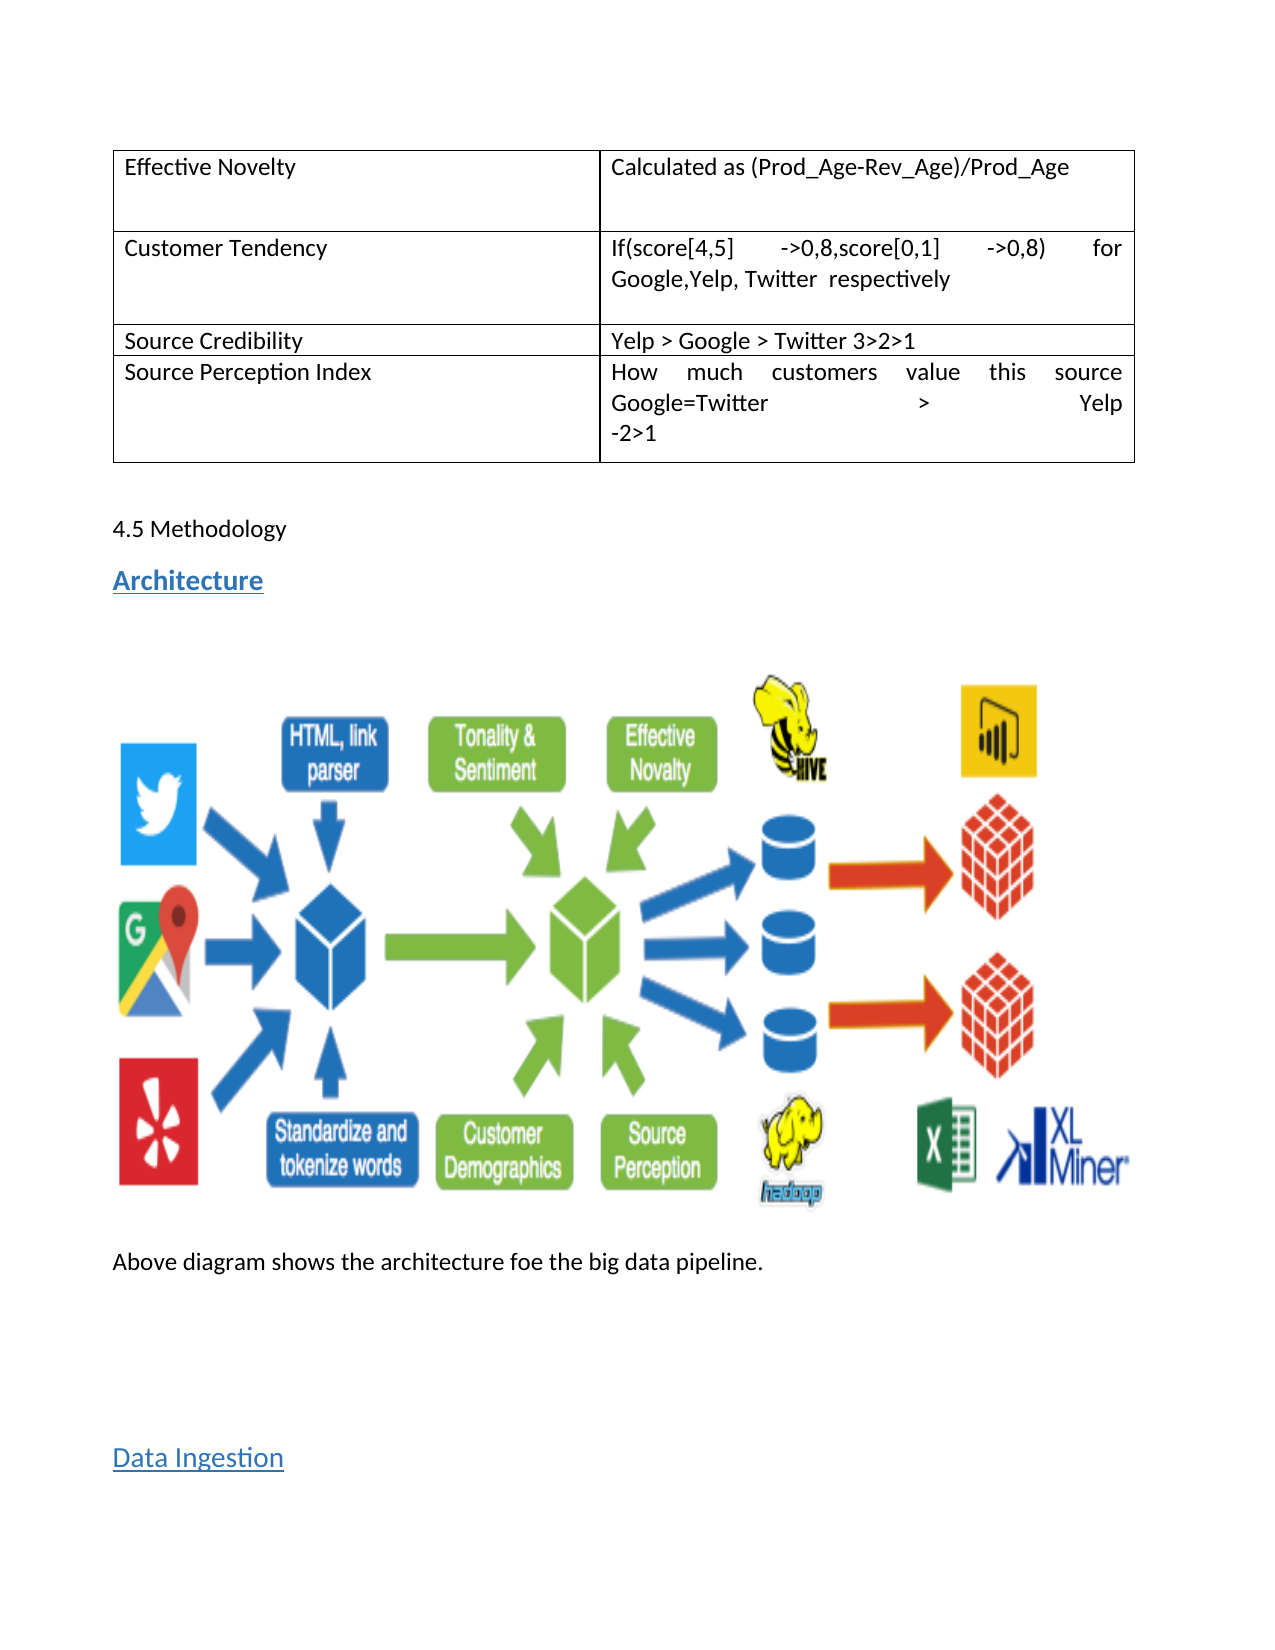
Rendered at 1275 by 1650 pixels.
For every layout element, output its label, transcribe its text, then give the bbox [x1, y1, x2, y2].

table_cell Effective Novelty [114, 151, 599, 231]
table_cell Source Perception Index [114, 356, 599, 462]
text Architecture [112, 562, 1162, 598]
text 4.5 Methodology [112, 513, 1162, 543]
table_cell Calculated as (Prod_Age-Rev_Age)/Prod_Age [601, 151, 1134, 231]
table_cell Yelp > Google > Twitter 3>2>1 [601, 325, 1134, 355]
table_cell If(score[4,5] ->0,8,score[0,1] ->0,8) for Google,Yelp, Twitter respectively [601, 232, 1134, 324]
table_cell How much customers value this source Google=Twitter > Yelp -2>1 [601, 356, 1134, 462]
table_cell Customer Tendency [114, 232, 599, 324]
subtitle Above diagram shows the architecture foe the big data pipeline. [112, 1247, 1162, 1277]
picture [112, 667, 1134, 1220]
table_cell Source Credibility [114, 325, 599, 355]
text Data Ingestion [112, 1439, 1162, 1475]
